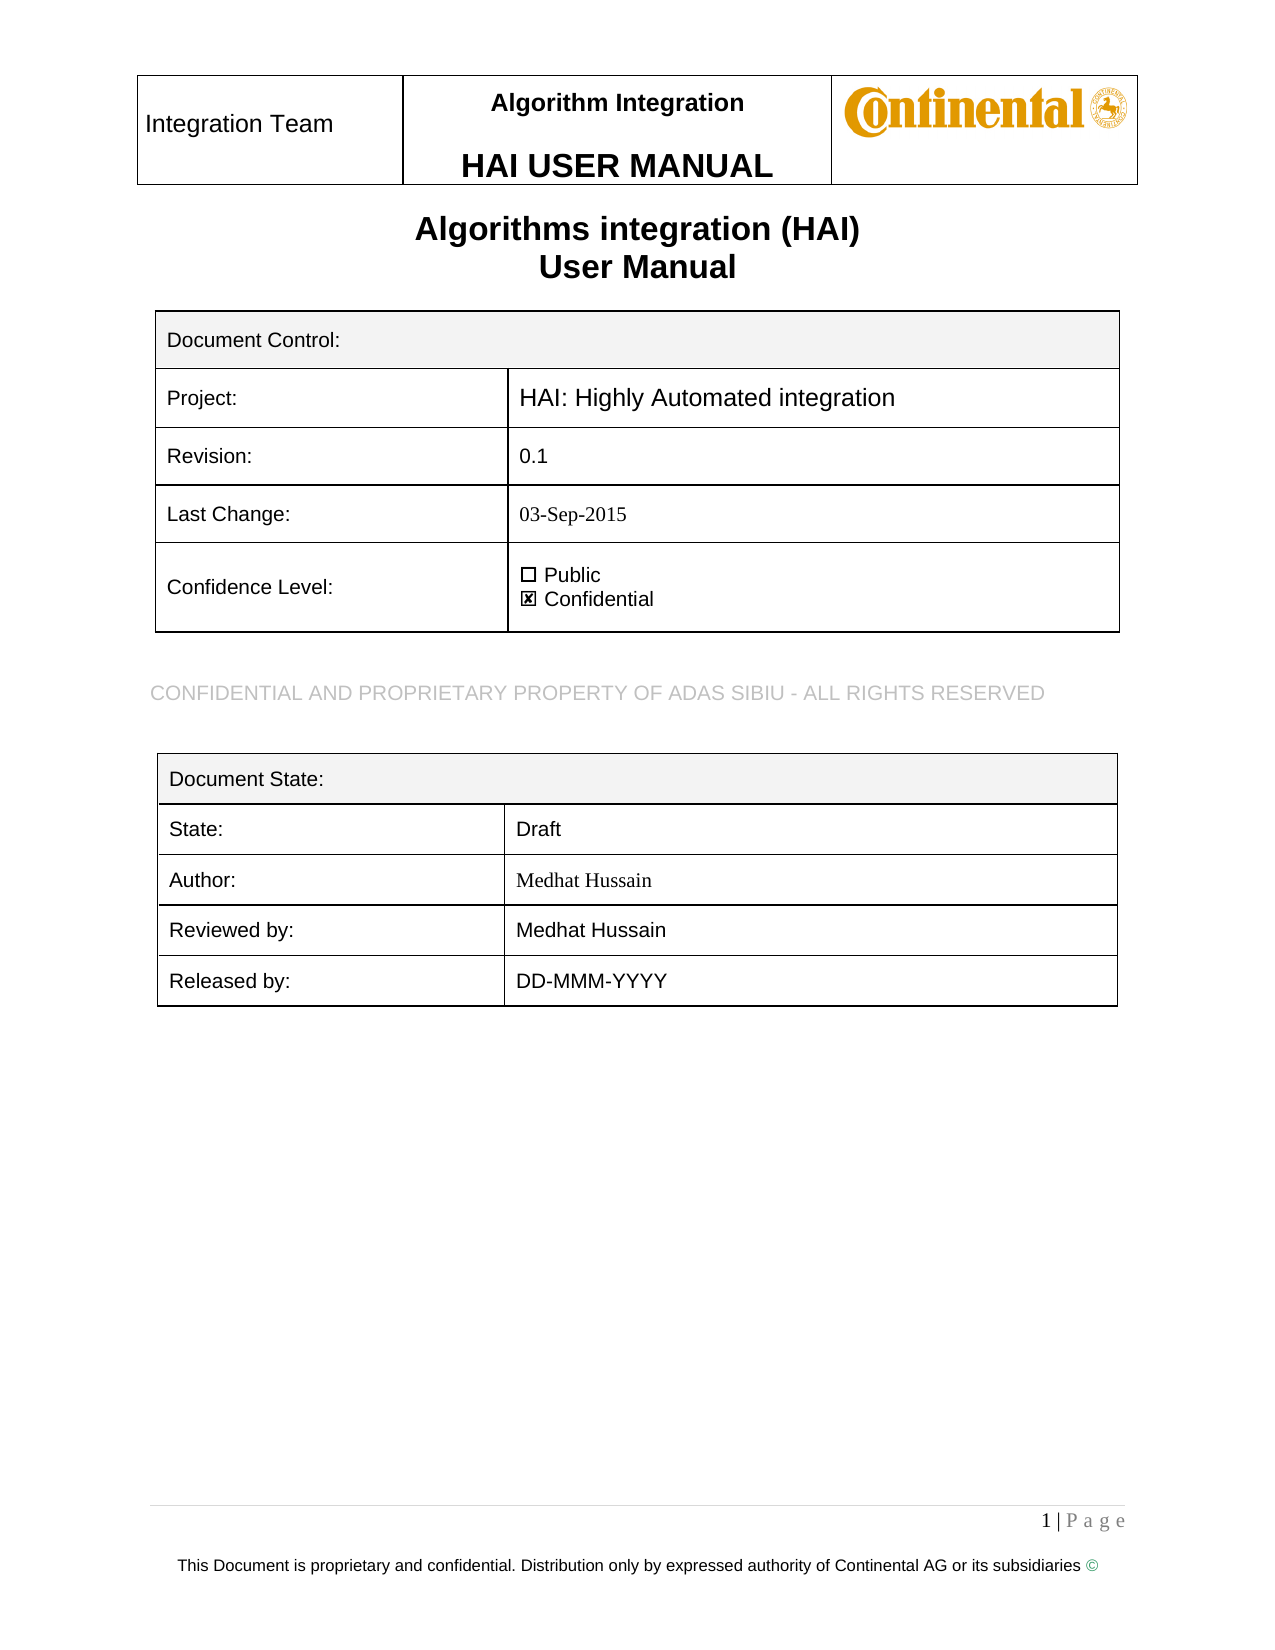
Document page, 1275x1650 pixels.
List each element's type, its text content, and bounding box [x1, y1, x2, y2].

text Algorithms integration (HAI) [150, 209, 1125, 247]
table_header Document Control: [156, 312, 1119, 367]
table_header Document State: [158, 754, 1117, 803]
table_cell Public Confidential [509, 543, 1119, 631]
table_cell DD-MMM-YYYY [505, 956, 1117, 1005]
text CONFIDENTIAL AND PROPRIETARY PROPERTY OF ADAS SIBIU - ALL RIGHTS RESERVED [150, 657, 1125, 704]
text User Manual [150, 247, 1125, 286]
table_cell Medhat Hussain [505, 855, 1117, 904]
picture [843, 86, 1128, 139]
table_cell Revision: [156, 428, 507, 484]
table_cell Project: [156, 369, 507, 427]
table_cell Released by: [158, 956, 504, 1005]
table_cell Author: [158, 855, 504, 904]
table_cell Medhat Hussain [505, 906, 1117, 955]
table_cell Reviewed by: [158, 905, 504, 955]
table_cell Draft [505, 805, 1117, 853]
table_cell State: [158, 804, 504, 853]
table_cell Confidence Level: [156, 543, 507, 631]
table_cell HAI: Highly Automated integration [509, 369, 1119, 427]
table_cell 0.1 [509, 428, 1119, 484]
table_cell Last Change: [156, 486, 507, 542]
table_cell 03-Sep-2015 [509, 486, 1119, 542]
